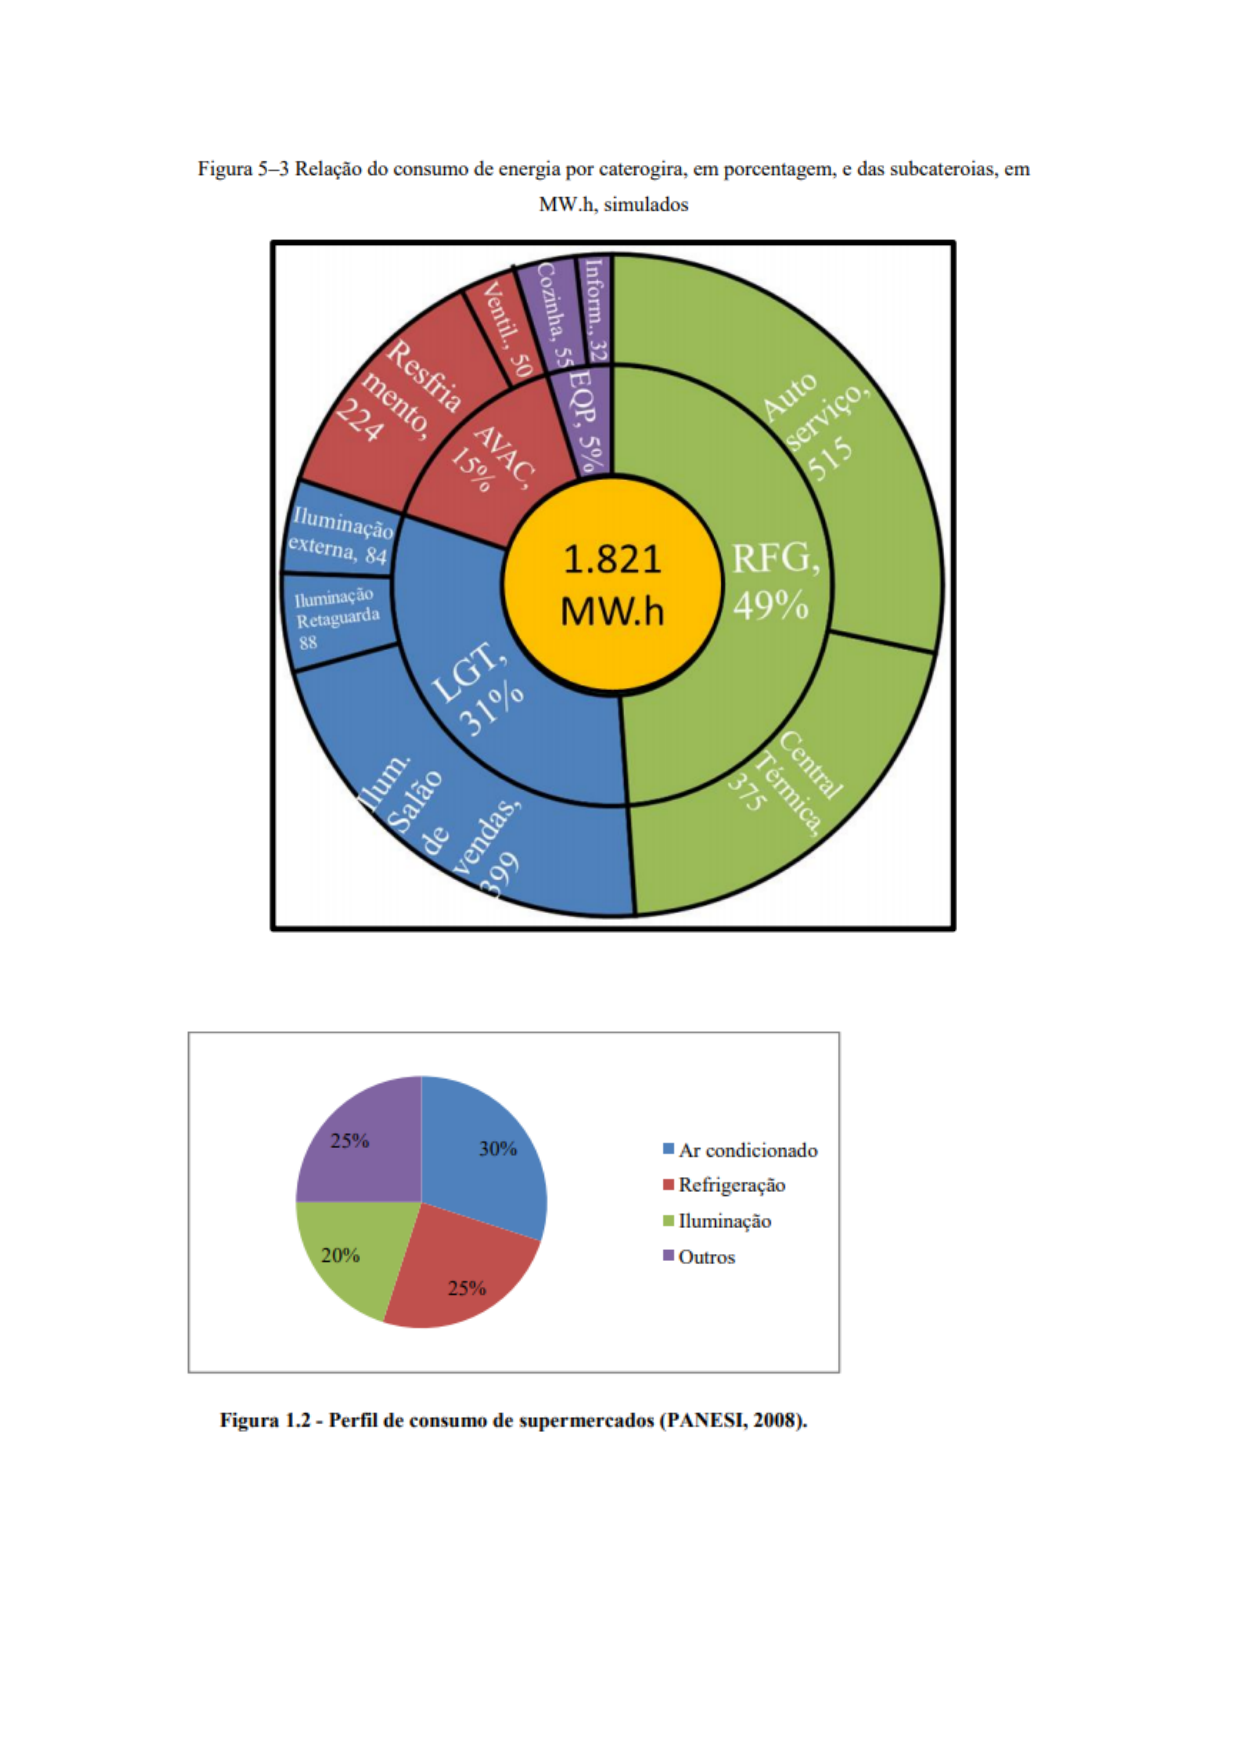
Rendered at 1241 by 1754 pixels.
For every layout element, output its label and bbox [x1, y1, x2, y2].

picture [177, 147, 1063, 960]
picture [177, 1025, 873, 1446]
